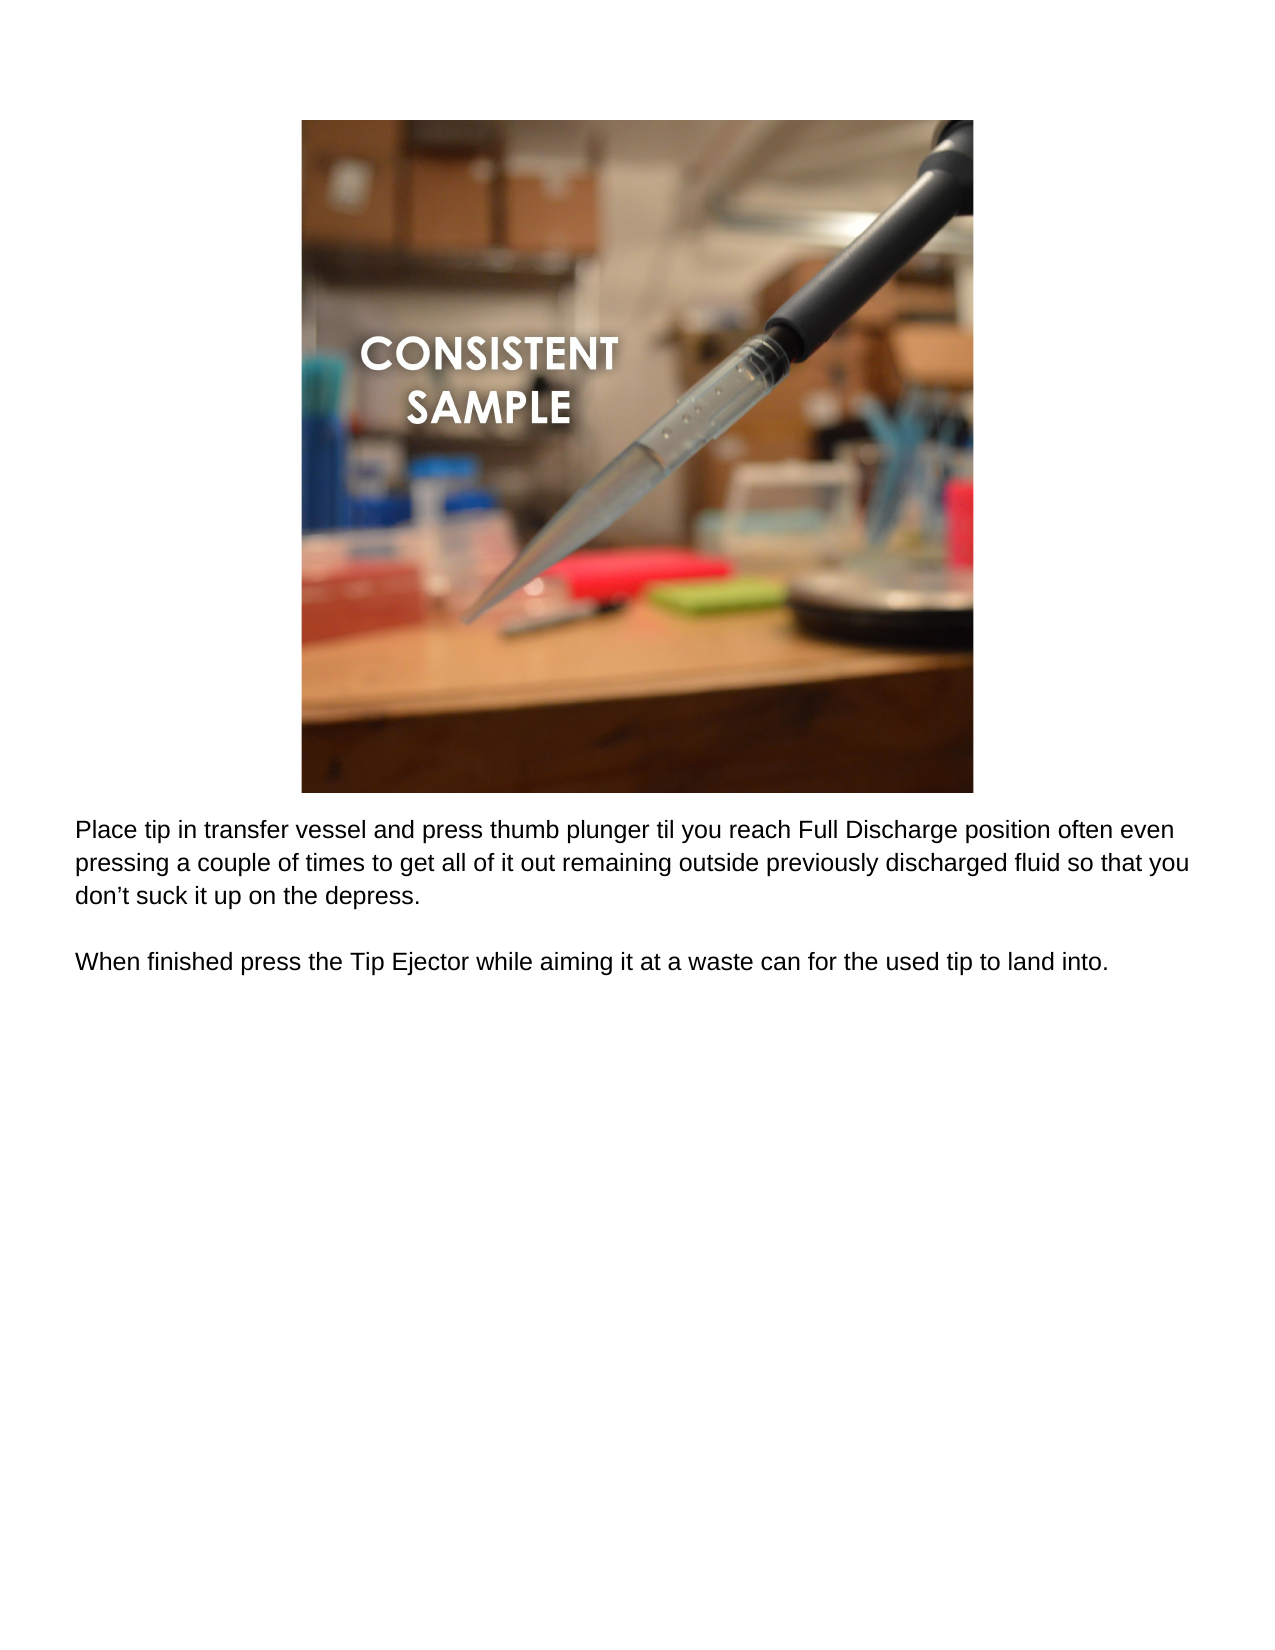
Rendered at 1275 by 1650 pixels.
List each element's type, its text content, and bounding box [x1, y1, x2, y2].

text When finished press the Tip Ejector while aiming it at a waste can for the used tip to land into. [75, 947, 1200, 976]
picture [301, 120, 974, 793]
